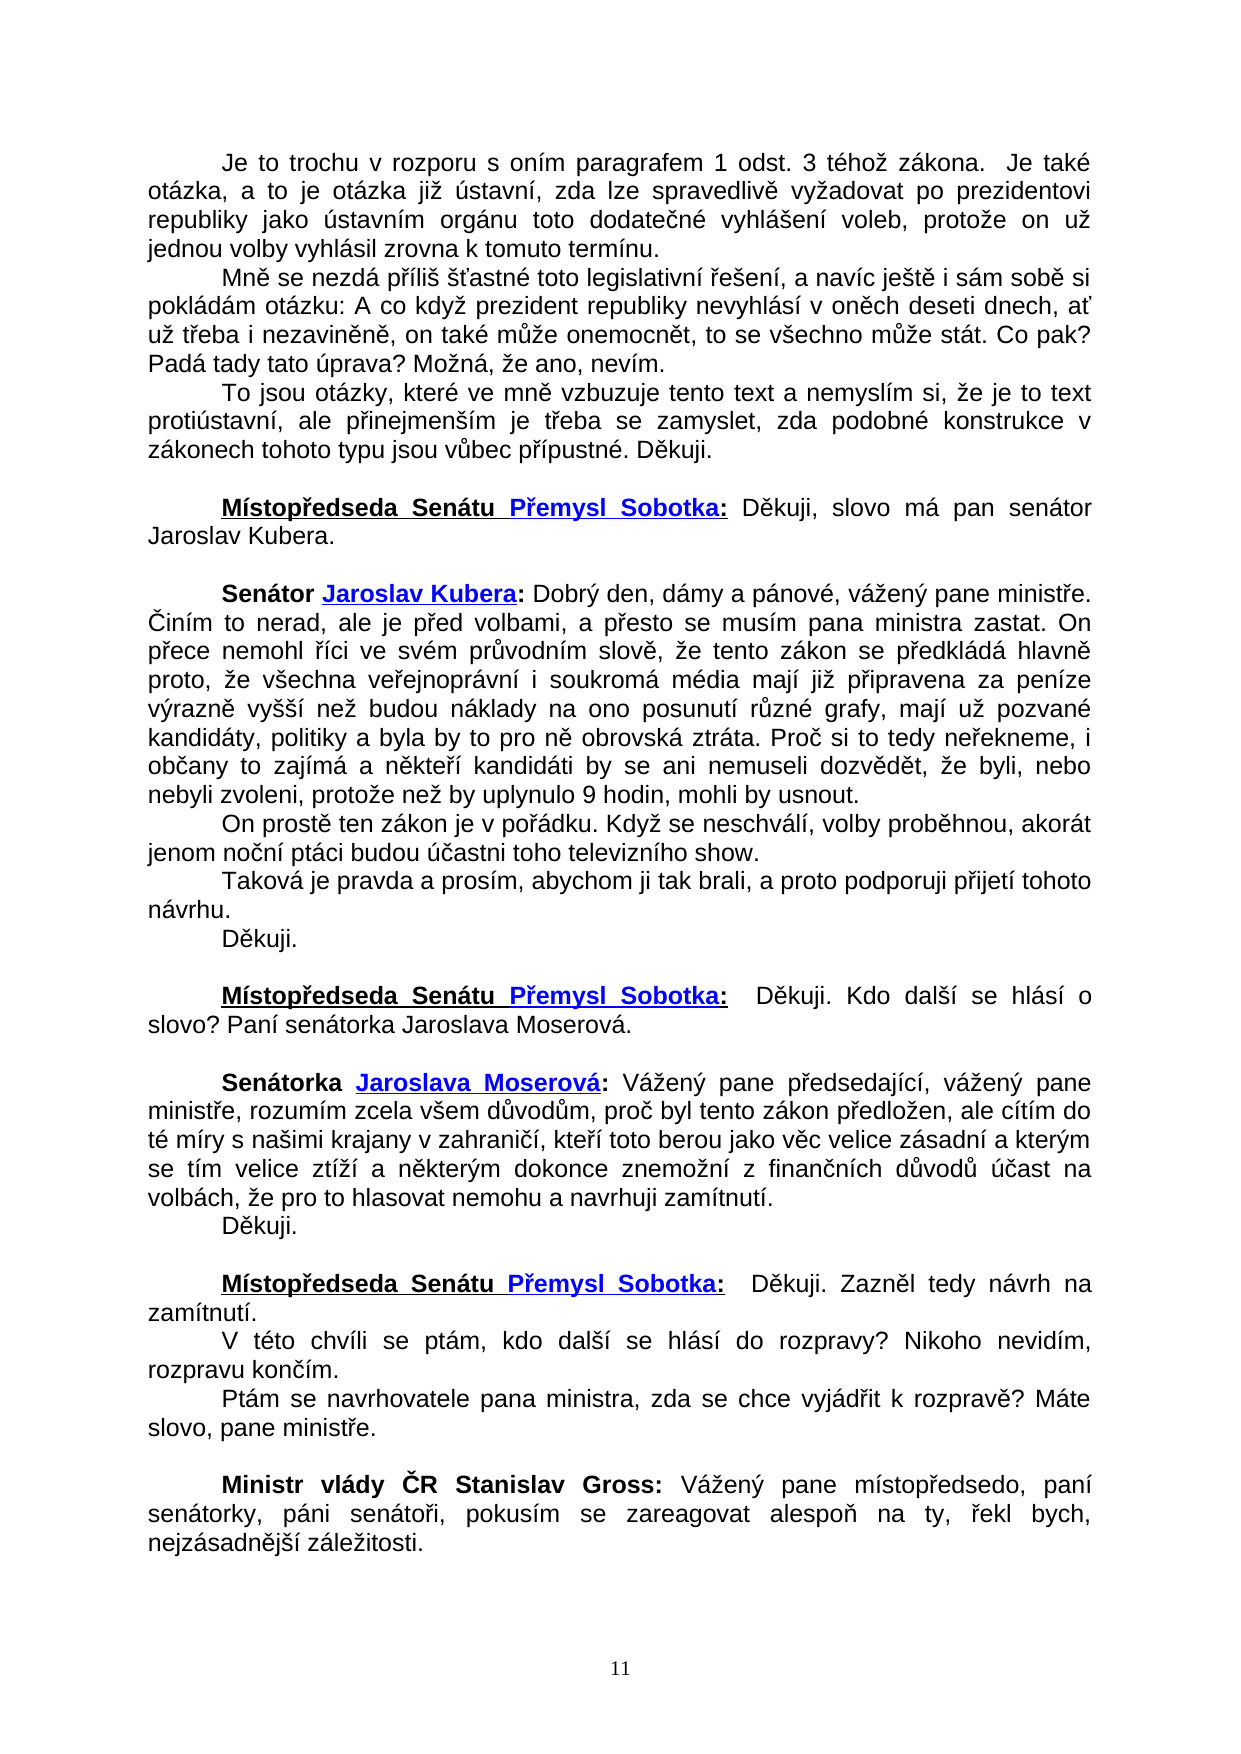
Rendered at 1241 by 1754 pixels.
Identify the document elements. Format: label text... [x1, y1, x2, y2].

text On prostě ten zákon je v pořádku. Když se neschválí, volby proběhnou, akorát jenom noční ptáci budou účastni toho televizního show. [148, 809, 1093, 866]
text Místopředseda Senátu Přemysl Sobotka: Děkuji. Zazněl tedy návrh na zamítnutí. [148, 1269, 1093, 1326]
text To jsou otázky, které ve mně vzbuzuje tento text a nemyslím si, že je to text protiústavní, ale přinejmenším je třeba se zamyslet, zda podobné konstrukce v zákonech tohoto typu jsou vůbec přípustné. Děkuji. [148, 378, 1093, 464]
text Senátor Jaroslav Kubera: Dobrý den, dámy a pánové, vážený pane ministře. Činím to nerad, ale je před volbami, a přesto se musím pana ministra zastat. On přece nemohl říci ve svém průvodním slově, že tento zákon se předkládá hlavně proto, že všechna veřejnoprávní i soukromá média mají již připravena za peníze výrazně vyšší než budou náklady na ono posunutí různé grafy, mají už pozvané kandidáty, politiky a byla by to pro ně obrovská ztráta. Proč si to tedy neřekneme, i občany to zajímá a někteří kandidáti by se ani nemuseli dozvědět, že byli, nebo nebyli zvoleni, protože než by uplynulo 9 hodin, mohli by usnout. [148, 579, 1093, 809]
text Ptám se navrhovatele pana ministra, zda se chce vyjádřit k rozpravě? Máte slovo, pane ministře. [148, 1384, 1093, 1441]
text Místopředseda Senátu Přemysl Sobotka: Děkuji, slovo má pan senátor Jaroslav Kubera. [148, 493, 1093, 550]
text V této chvíli se ptám, kdo další se hlásí do rozpravy? Nikoho nevidím, rozpravu končím. [148, 1326, 1093, 1384]
text Místopředseda Senátu Přemysl Sobotka: Děkuji. Kdo další se hlásí o slovo? Paní senátorka Jaroslava Moserová. [148, 981, 1093, 1039]
text Ministr vlády ČR Stanislav Gross: Vážený pane místopředsedo, paní senátorky, páni senátoři, pokusím se zareagovat alespoň na ty, řekl bych, nejzásadnější záležitosti. [148, 1470, 1093, 1556]
text Senátorka Jaroslava Moserová: Vážený pane předsedající, vážený pane ministře, rozumím zcela všem důvodům, proč byl tento zákon předložen, ale cítím do té míry s našimi krajany v zahraničí, kteří toto berou jako věc velice zásadní a kterým se tím velice ztíží a některým dokonce znemožní z finančních důvodů účast na volbách, že pro to hlasovat nemohu a navrhuji zamítnutí. [148, 1068, 1093, 1211]
text Je to trochu v rozporu s oním paragrafem 1 odst. 3 téhož zákona. Je také otázka, a to je otázka již ústavní, zda lze spravedlivě vyžadovat po prezidentovi republiky jako ústavním orgánu toto dodatečné vyhlášení voleb, protože on už jednou volby vyhlásil zrovna k tomuto termínu. [148, 148, 1093, 263]
text Děkuji. [148, 924, 1093, 953]
text Mně se nezdá příliš šťastné toto legislativní řešení, a navíc ještě i sám sobě si pokládám otázku: A co když prezident republiky nevyhlásí v oněch deseti dnech, ať už třeba i nezaviněně, on také může onemocnět, to se všechno může stát. Co pak? Padá tady tato úprava? Možná, že ano, nevím. [148, 263, 1093, 378]
text Taková je pravda a prosím, abychom ji tak brali, a proto podporuji přijetí tohoto návrhu. [148, 866, 1093, 924]
text Děkuji. [148, 1211, 1093, 1240]
